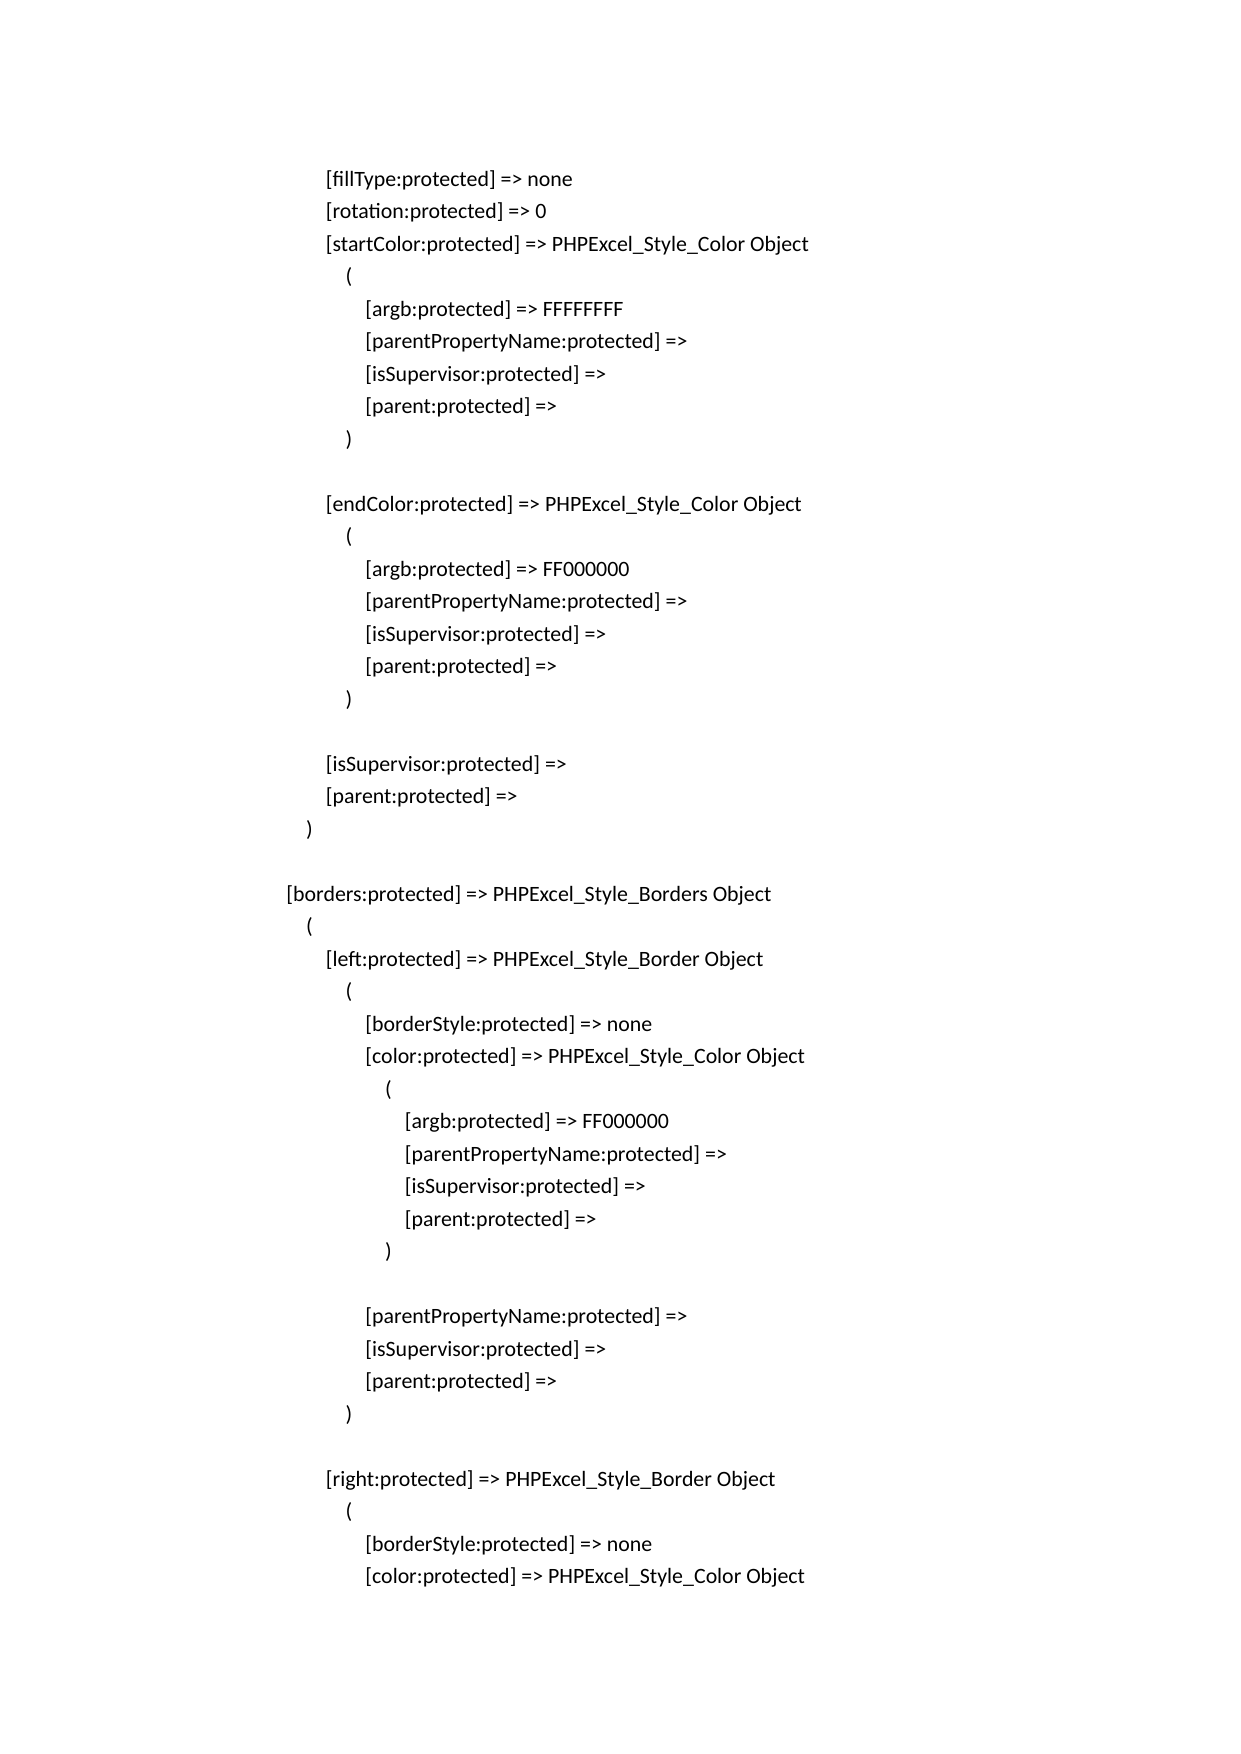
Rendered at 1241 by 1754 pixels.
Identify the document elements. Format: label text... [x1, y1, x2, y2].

text [argb:protected] => FF000000 [187, 1104, 1053, 1137]
text [borderStyle:protected] => none [187, 1007, 1053, 1039]
text [isSupervisor:protected] => [187, 747, 1053, 779]
text [isSupervisor:protected] => [187, 617, 1053, 649]
text [startColor:protected] => PHPExcel_Style_Color Object [187, 227, 1053, 259]
text ) [187, 1234, 1053, 1267]
text [isSupervisor:protected] => [187, 357, 1053, 389]
text ( [187, 519, 1053, 552]
text [parent:protected] => [187, 649, 1053, 682]
text [parent:protected] => [187, 1364, 1053, 1397]
text ) [187, 812, 1053, 844]
text [right:protected] => PHPExcel_Style_Border Object [187, 1462, 1053, 1494]
text [isSupervisor:protected] => [187, 1332, 1053, 1364]
text [color:protected] => PHPExcel_Style_Color Object [187, 1559, 1053, 1592]
text ( [187, 1494, 1053, 1527]
text ( [187, 259, 1053, 292]
text [color:protected] => PHPExcel_Style_Color Object [187, 1039, 1053, 1072]
text [borders:protected] => PHPExcel_Style_Borders Object [187, 877, 1053, 909]
text [argb:protected] => FF000000 [187, 552, 1053, 584]
text [parentPropertyName:protected] => [187, 584, 1053, 617]
text [argb:protected] => FFFFFFFF [187, 292, 1053, 324]
text [parentPropertyName:protected] => [187, 1137, 1053, 1169]
text [parentPropertyName:protected] => [187, 1299, 1053, 1332]
text ( [187, 909, 1053, 942]
text [fillType:protected] => none [187, 162, 1053, 194]
text [isSupervisor:protected] => [187, 1169, 1053, 1202]
text ) [187, 1397, 1053, 1429]
text [parent:protected] => [187, 389, 1053, 422]
text [endColor:protected] => PHPExcel_Style_Color Object [187, 487, 1053, 519]
text ) [187, 682, 1053, 714]
text ( [187, 974, 1053, 1007]
text [rotation:protected] => 0 [187, 194, 1053, 227]
text [left:protected] => PHPExcel_Style_Border Object [187, 942, 1053, 974]
text ( [187, 1072, 1053, 1104]
text [borderStyle:protected] => none [187, 1527, 1053, 1559]
text ) [187, 422, 1053, 454]
text [parent:protected] => [187, 1202, 1053, 1234]
text [parentPropertyName:protected] => [187, 324, 1053, 357]
text [parent:protected] => [187, 779, 1053, 812]
